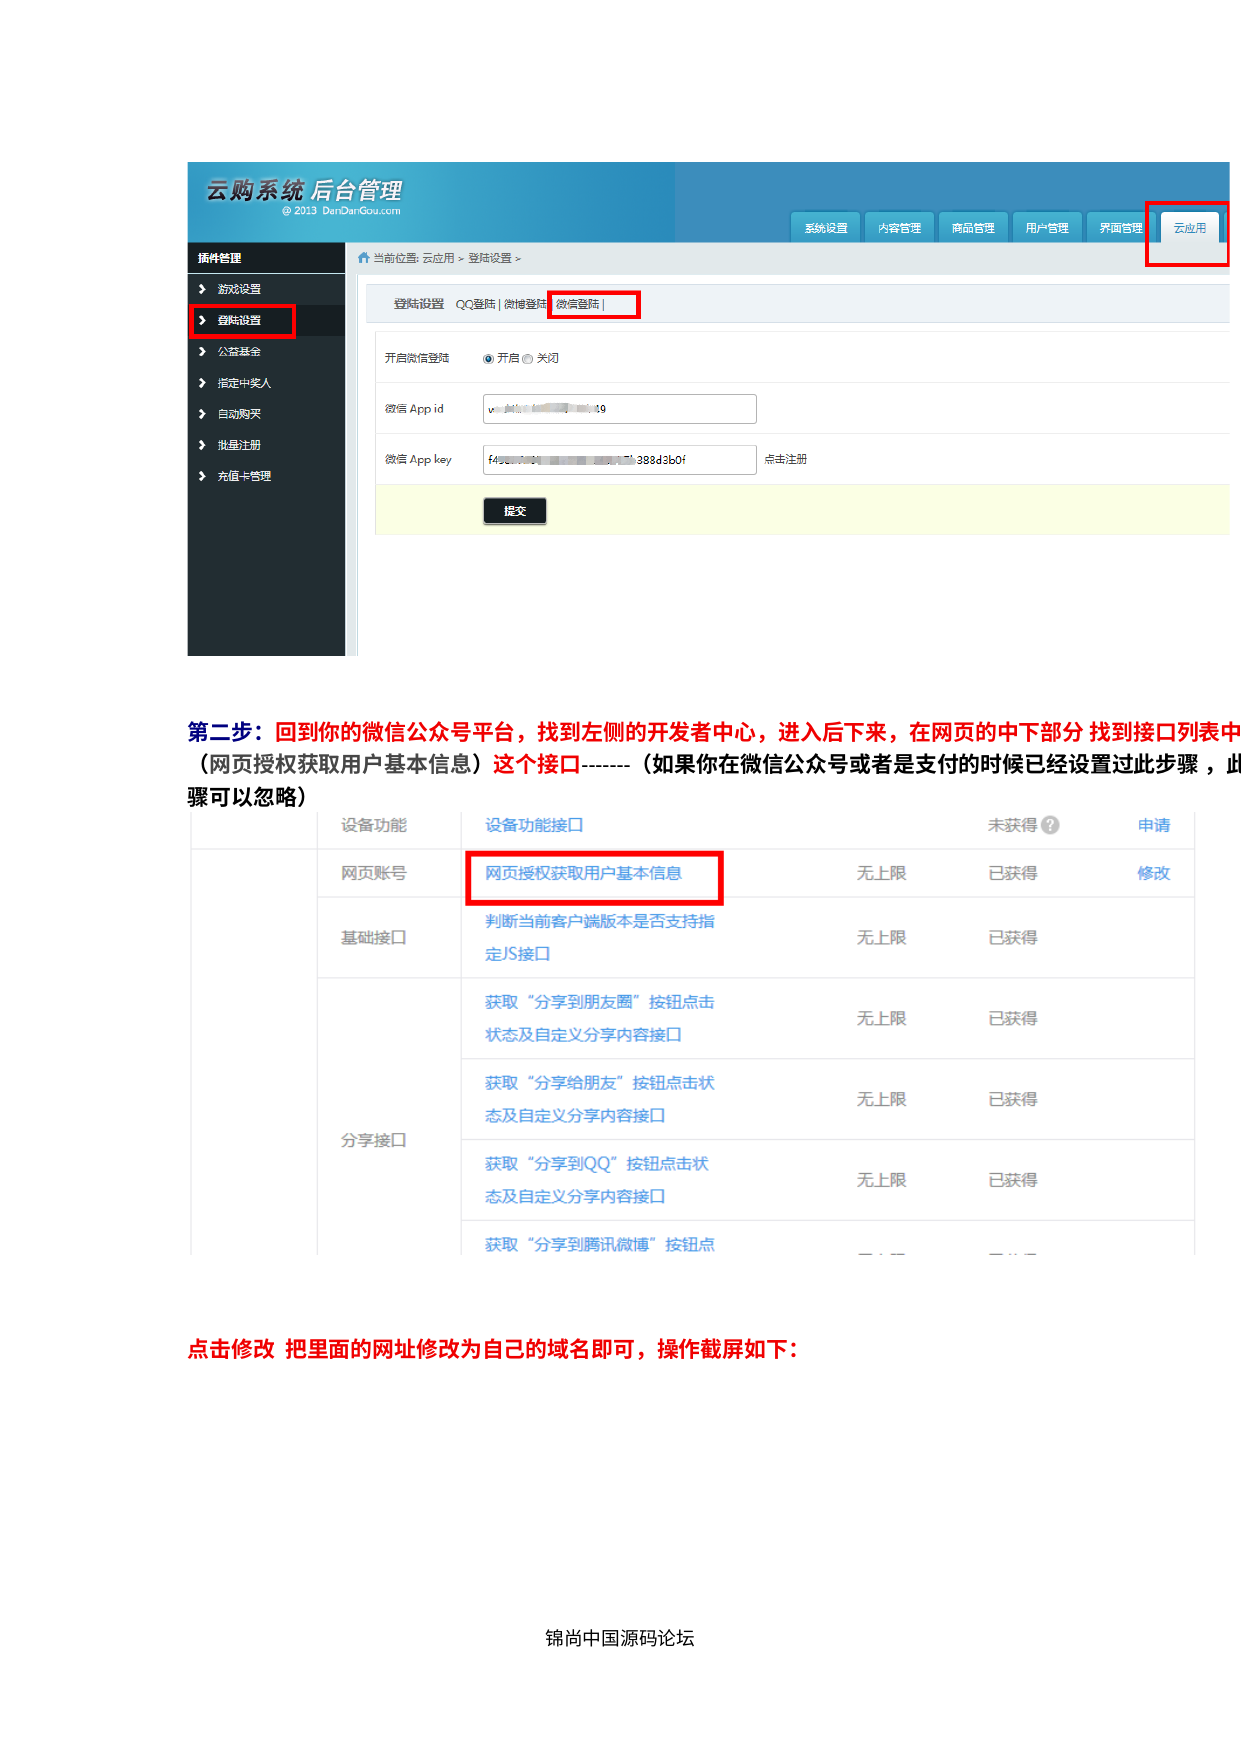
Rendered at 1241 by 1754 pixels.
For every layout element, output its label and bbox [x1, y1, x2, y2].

picture [187, 812, 1241, 1255]
table_header [188, 162, 1240, 812]
table_header [188, 1255, 1240, 1364]
picture [187, 162, 1230, 656]
